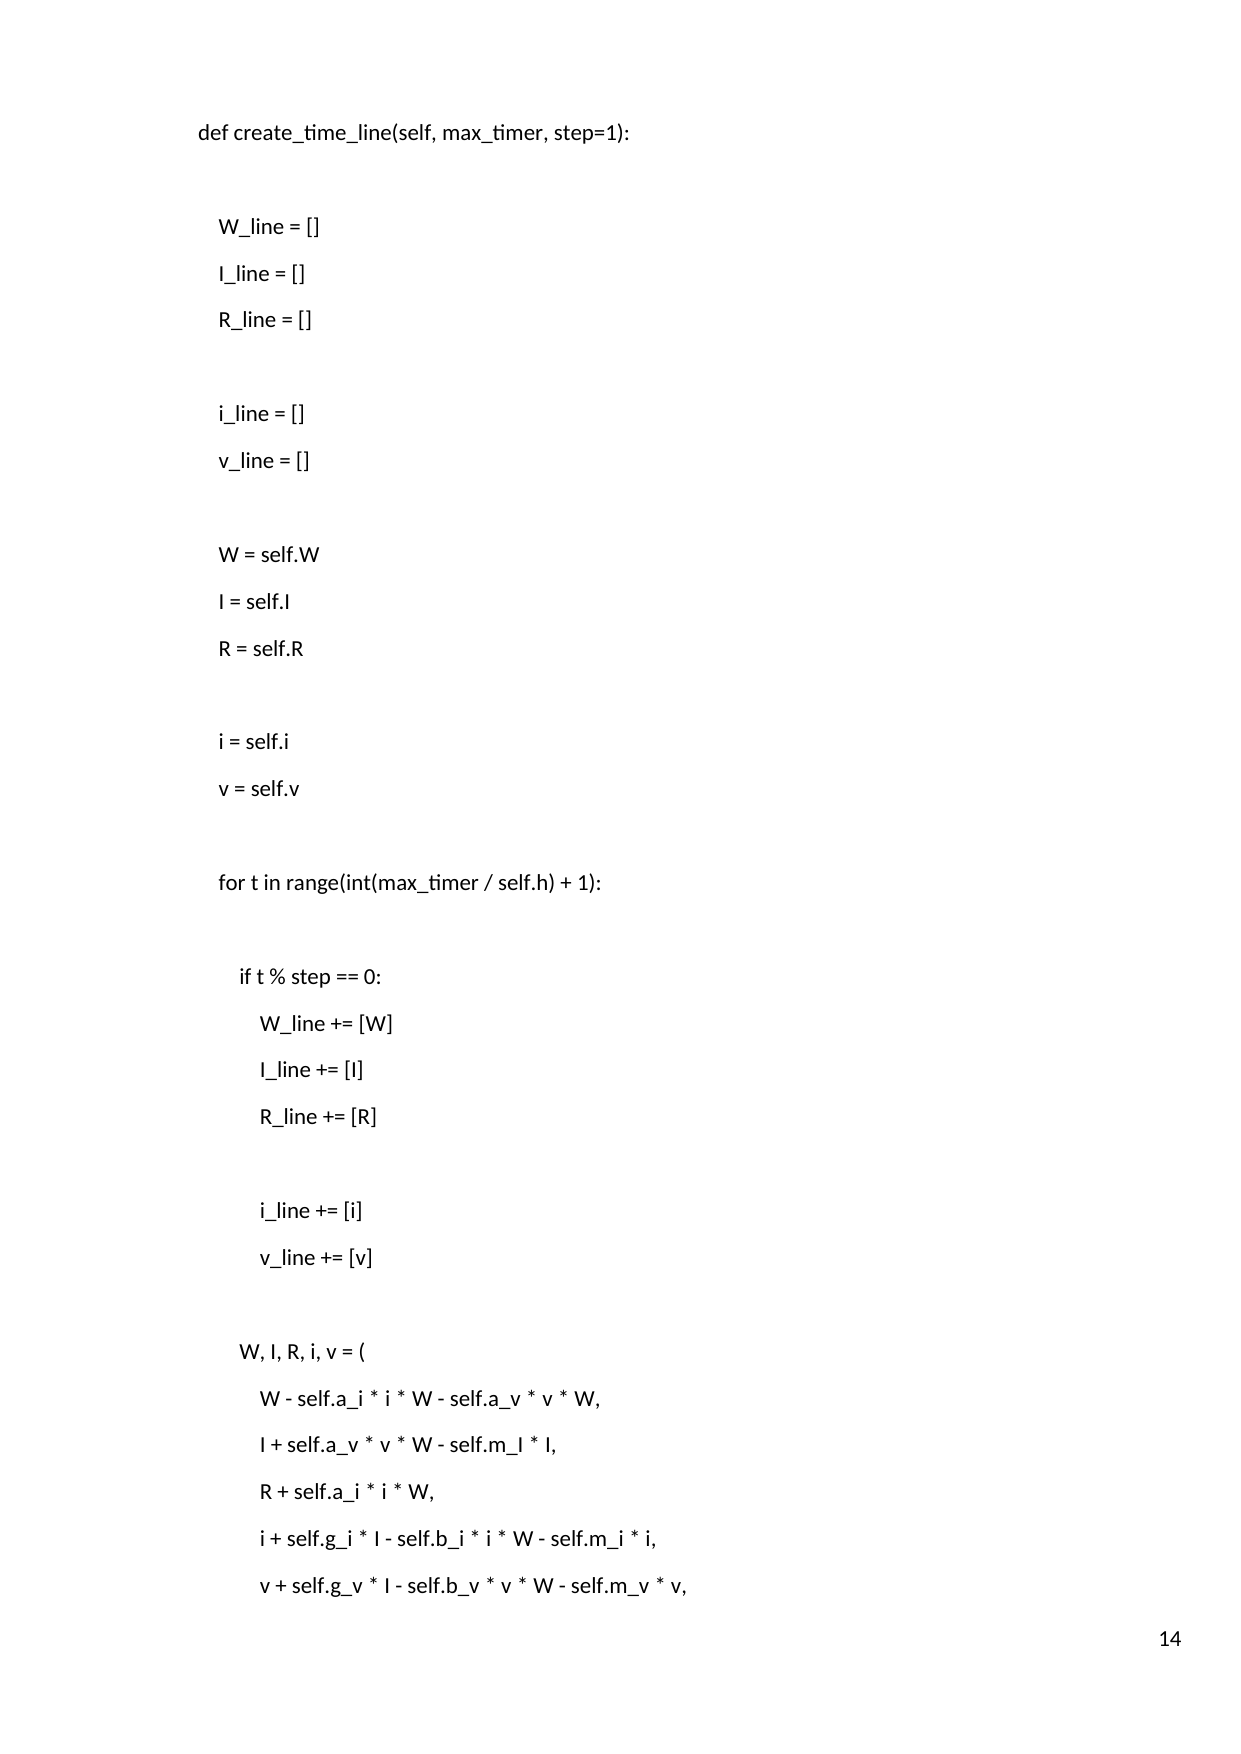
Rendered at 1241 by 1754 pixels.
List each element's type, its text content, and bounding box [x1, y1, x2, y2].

text def create_time_line(self, max_timer, step=1): [177, 118, 1181, 146]
text W - self.a_i * i * W - self.a_v * v * W, [177, 1384, 1181, 1412]
text I_line += [I] [177, 1056, 1181, 1084]
text I + self.a_v * v * W - self.m_I * I, [177, 1431, 1181, 1459]
text i = self.i [177, 727, 1181, 756]
text R_line += [R] [177, 1102, 1181, 1131]
text W, I, R, i, v = ( [177, 1337, 1181, 1365]
text for t in range(int(max_timer / self.h) + 1): [177, 868, 1181, 896]
text W_line = [] [177, 212, 1181, 240]
text W = self.W [177, 540, 1181, 568]
text v_line += [v] [177, 1243, 1181, 1271]
text i + self.g_i * I - self.b_i * i * W - self.m_i * i, [177, 1524, 1181, 1552]
text v_line = [] [177, 446, 1181, 474]
text R_line = [] [177, 306, 1181, 334]
text v + self.g_v * I - self.b_v * v * W - self.m_v * v, [177, 1571, 1181, 1599]
text I_line = [] [177, 259, 1181, 287]
text W_line += [W] [177, 1009, 1181, 1037]
text R + self.a_i * i * W, [177, 1477, 1181, 1506]
text if t % step == 0: [177, 962, 1181, 990]
text i_line += [i] [177, 1196, 1181, 1224]
text i_line = [] [177, 399, 1181, 427]
text R = self.R [177, 634, 1181, 662]
text v = self.v [177, 774, 1181, 802]
text I = self.I [177, 587, 1181, 615]
